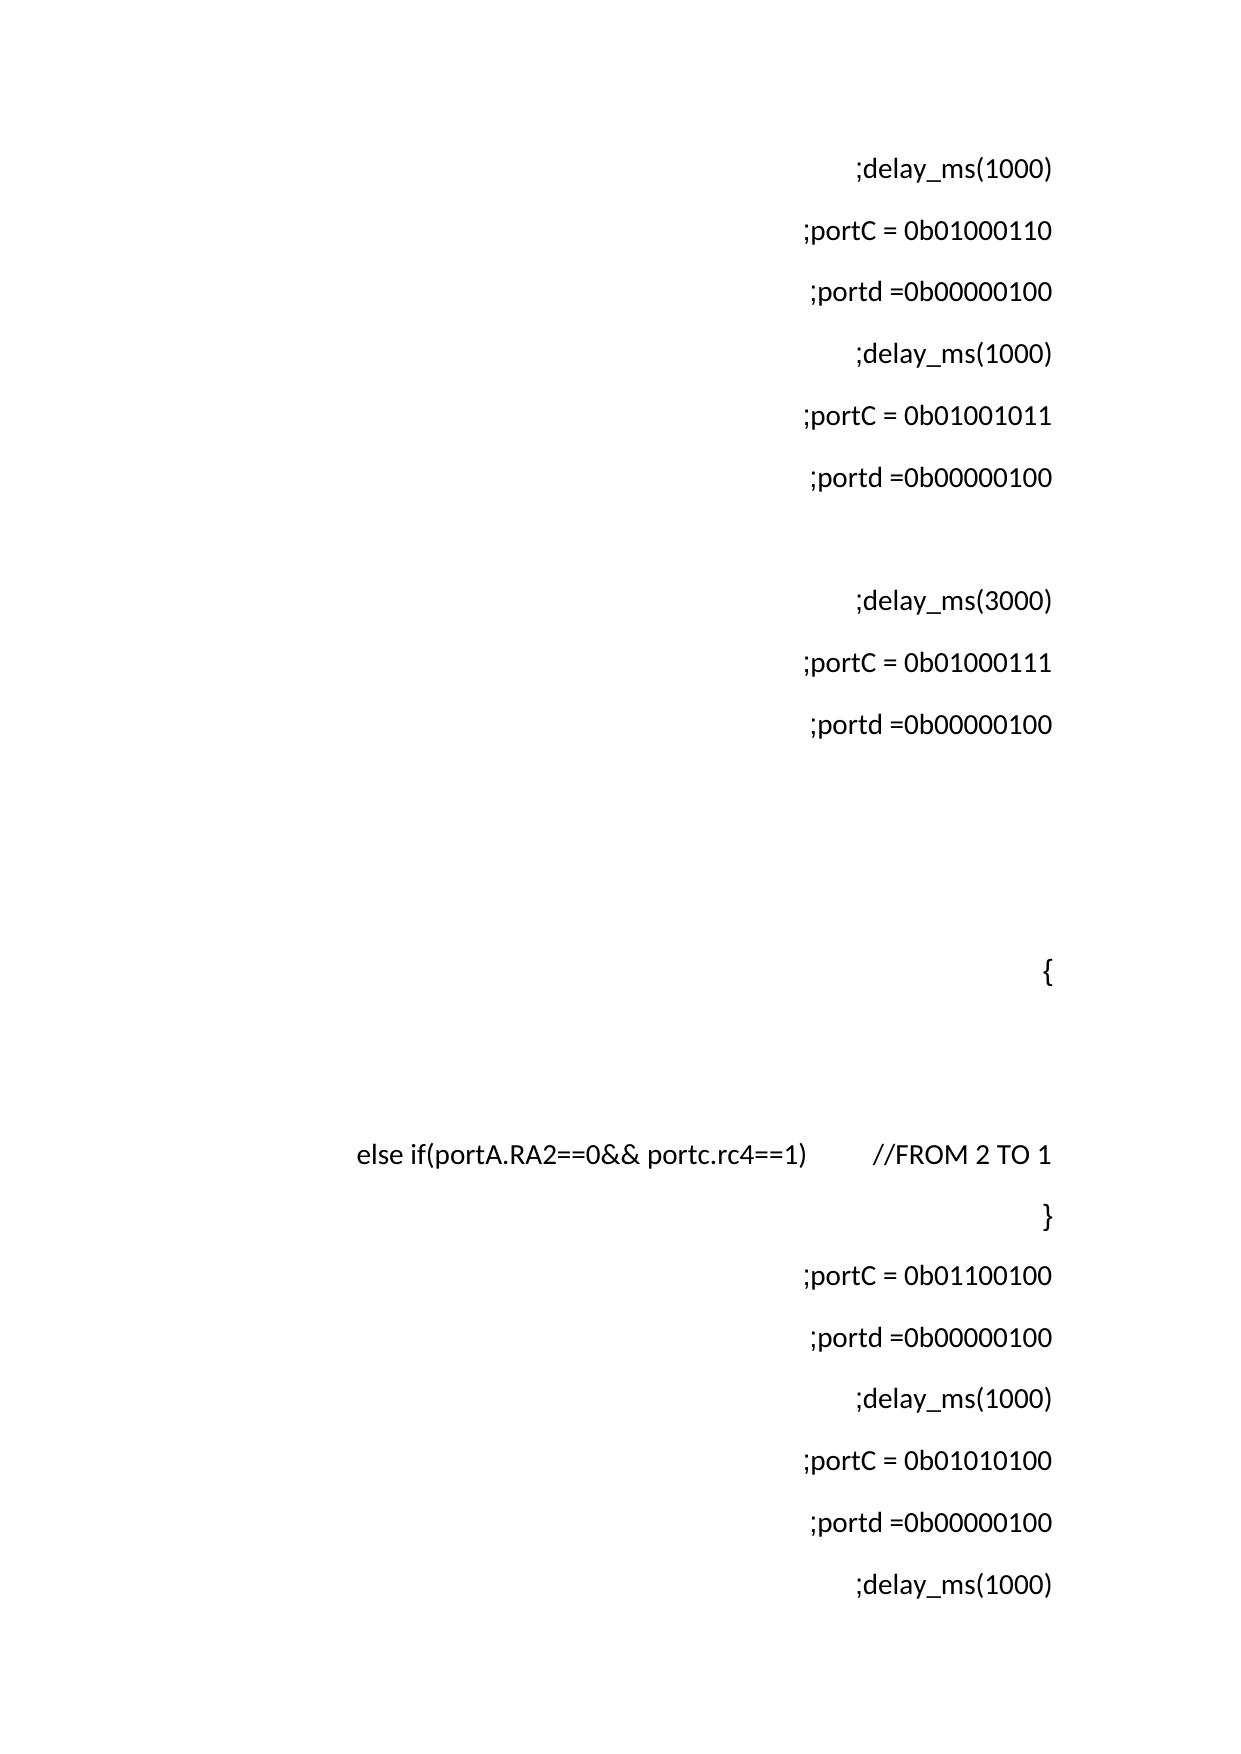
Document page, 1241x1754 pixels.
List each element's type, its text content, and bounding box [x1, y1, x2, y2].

text delay_ms(1000); [187, 1381, 1053, 1416]
text delay_ms(1000); [187, 335, 1053, 371]
text else if(portA.RA2==0&& portc.rc4==1) //FROM 2 TO 1 [187, 1136, 1053, 1172]
text portC = 0b01001011; [187, 397, 1053, 433]
text portC = 0b01100100; [187, 1257, 1053, 1293]
text portd =0b00000100; [187, 1319, 1053, 1354]
text delay_ms(1000); [187, 150, 1053, 186]
text } [187, 953, 1053, 987]
text portd =0b00000100; [187, 459, 1053, 494]
text portC = 0b01000110; [187, 212, 1053, 247]
text portd =0b00000100; [187, 706, 1053, 742]
text delay_ms(1000); [187, 1566, 1053, 1602]
text portC = 0b01000111; [187, 644, 1053, 680]
text { [187, 1198, 1053, 1231]
text portC = 0b01010100; [187, 1442, 1053, 1478]
text portd =0b00000100; [187, 273, 1053, 309]
text delay_ms(3000); [187, 582, 1053, 618]
text portd =0b00000100; [187, 1504, 1053, 1540]
